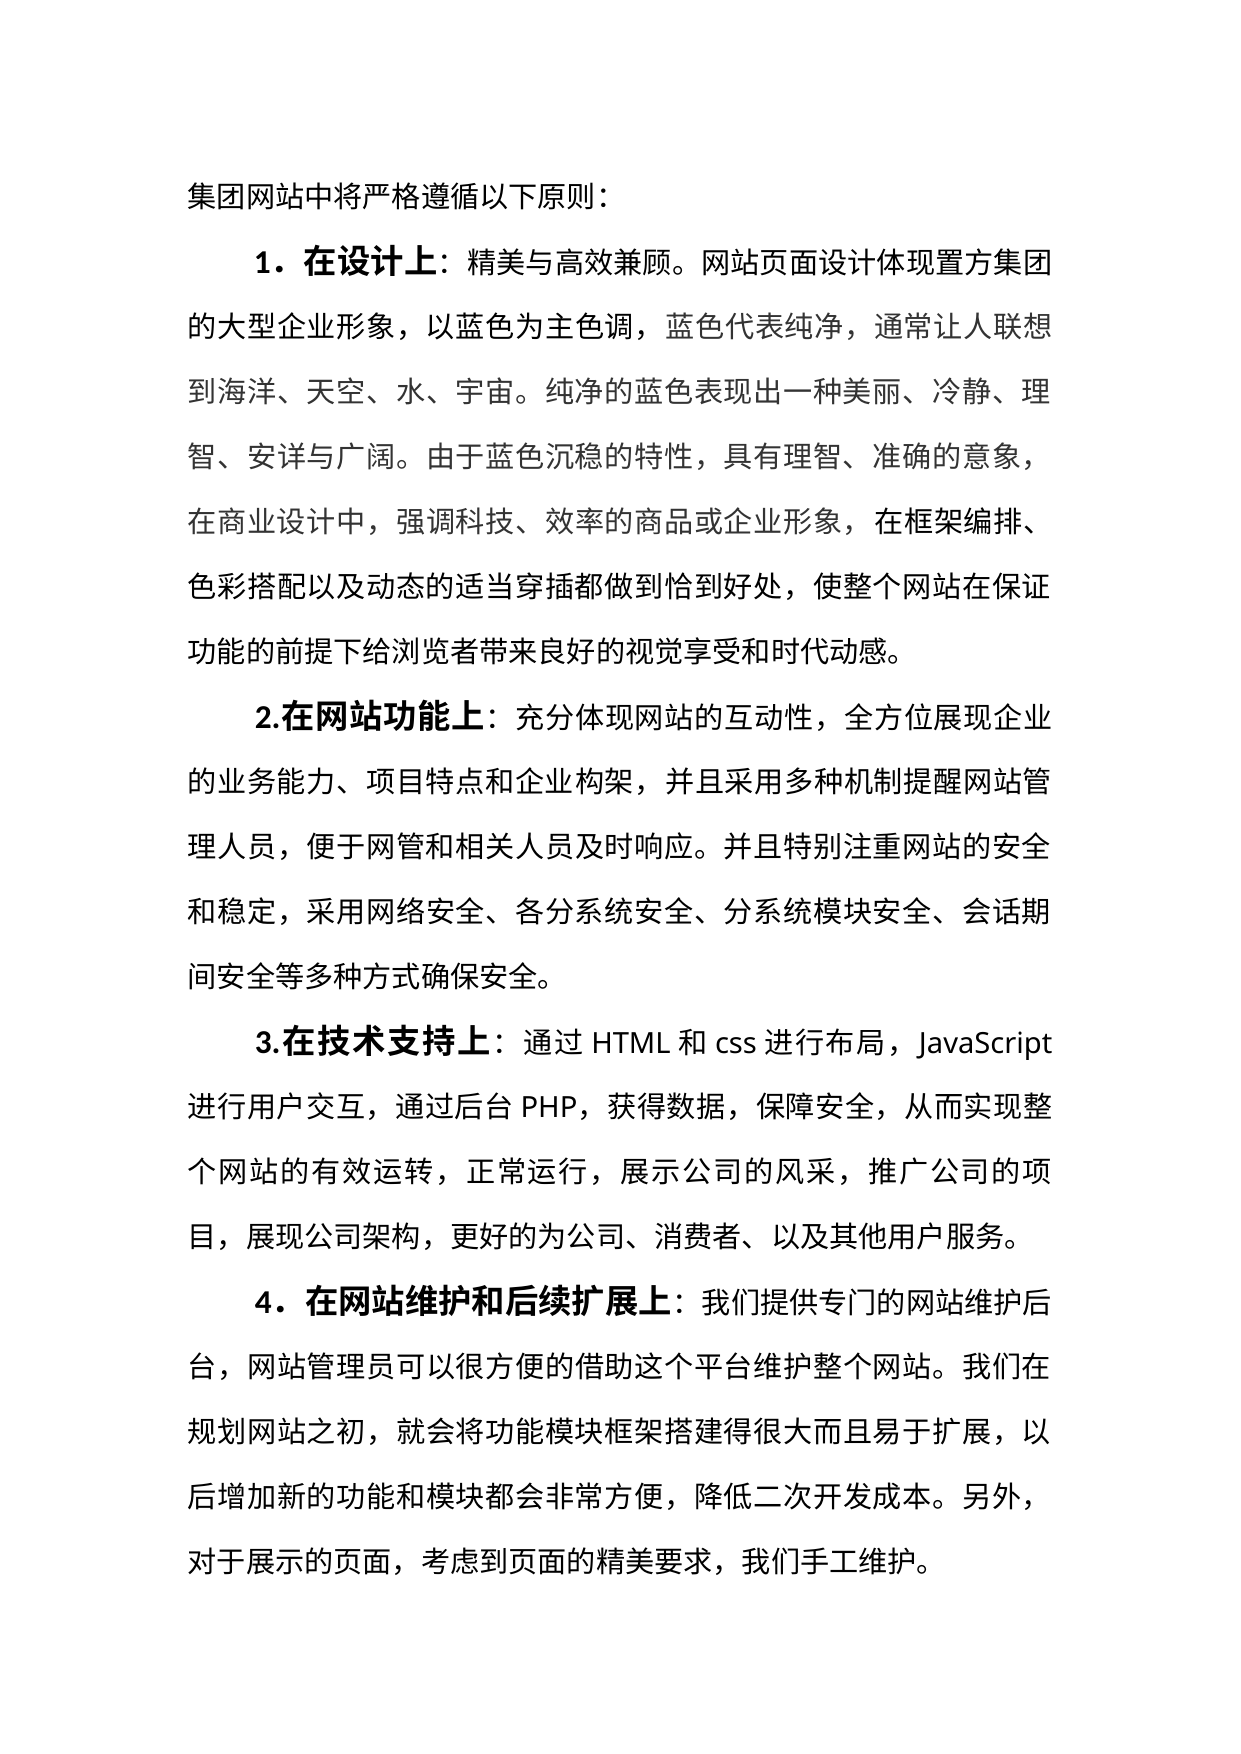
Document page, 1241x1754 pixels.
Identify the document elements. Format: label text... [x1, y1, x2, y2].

list 2.在网站功能上：充分体现网站的互动性，全方位展现企业的业务能力、项目特点和企业构架，并且采用多种机制提醒网站管理人员，便于网管和相关人员及时响应。并且特别注重网站的安全和稳定，采用网络安全、各分系统安全、分系统模块安全、会话期间安全等多种方式确保安全。 [187, 682, 1053, 1007]
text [187, 162, 1053, 227]
text 4．在网站维护和后续扩展上：我们提供专门的网站维护后台，网站管理员可以很方便的借助这个平台维护整个网站。我们在规划网站之初，就会将功能模块框架搭建得很大而且易于扩展，以后增加新的功能和模块都会非常方便，降低二次开发成本。另外，对于展示的页面，考虑到页面的精美要求，我们手工维护。 [187, 1267, 1053, 1592]
list 3.在技术支持上：通过HTML和css进行布局，JavaScript进行用户交互，通过后台PHP，获得数据，保障安全，从而实现整个网站的有效运转，正常运行，展示公司的风采，推广公司的项目，展现公司架构，更好的为公司、消费者、以及其他用户服务。 [187, 1007, 1053, 1267]
text 1．在设计上：精美与高效兼顾。网站页面设计体现置方集团的大型企业形象，以蓝色为主色调，蓝色代表纯净，通常让人联想到海洋、天空、水、宇宙。纯净的蓝色表现出一种美丽、冷静、理智、安详与广阔。由于蓝色沉稳的特性，具有理智、准确的意象，在商业设计中，强调科技、效率的商品或企业形象，在框架编排、色彩搭配以及动态的适当穿插都做到恰到好处，使整个网站在保证功能的前提下给浏览者带来良好的视觉享受和时代动感。 [187, 227, 1053, 682]
